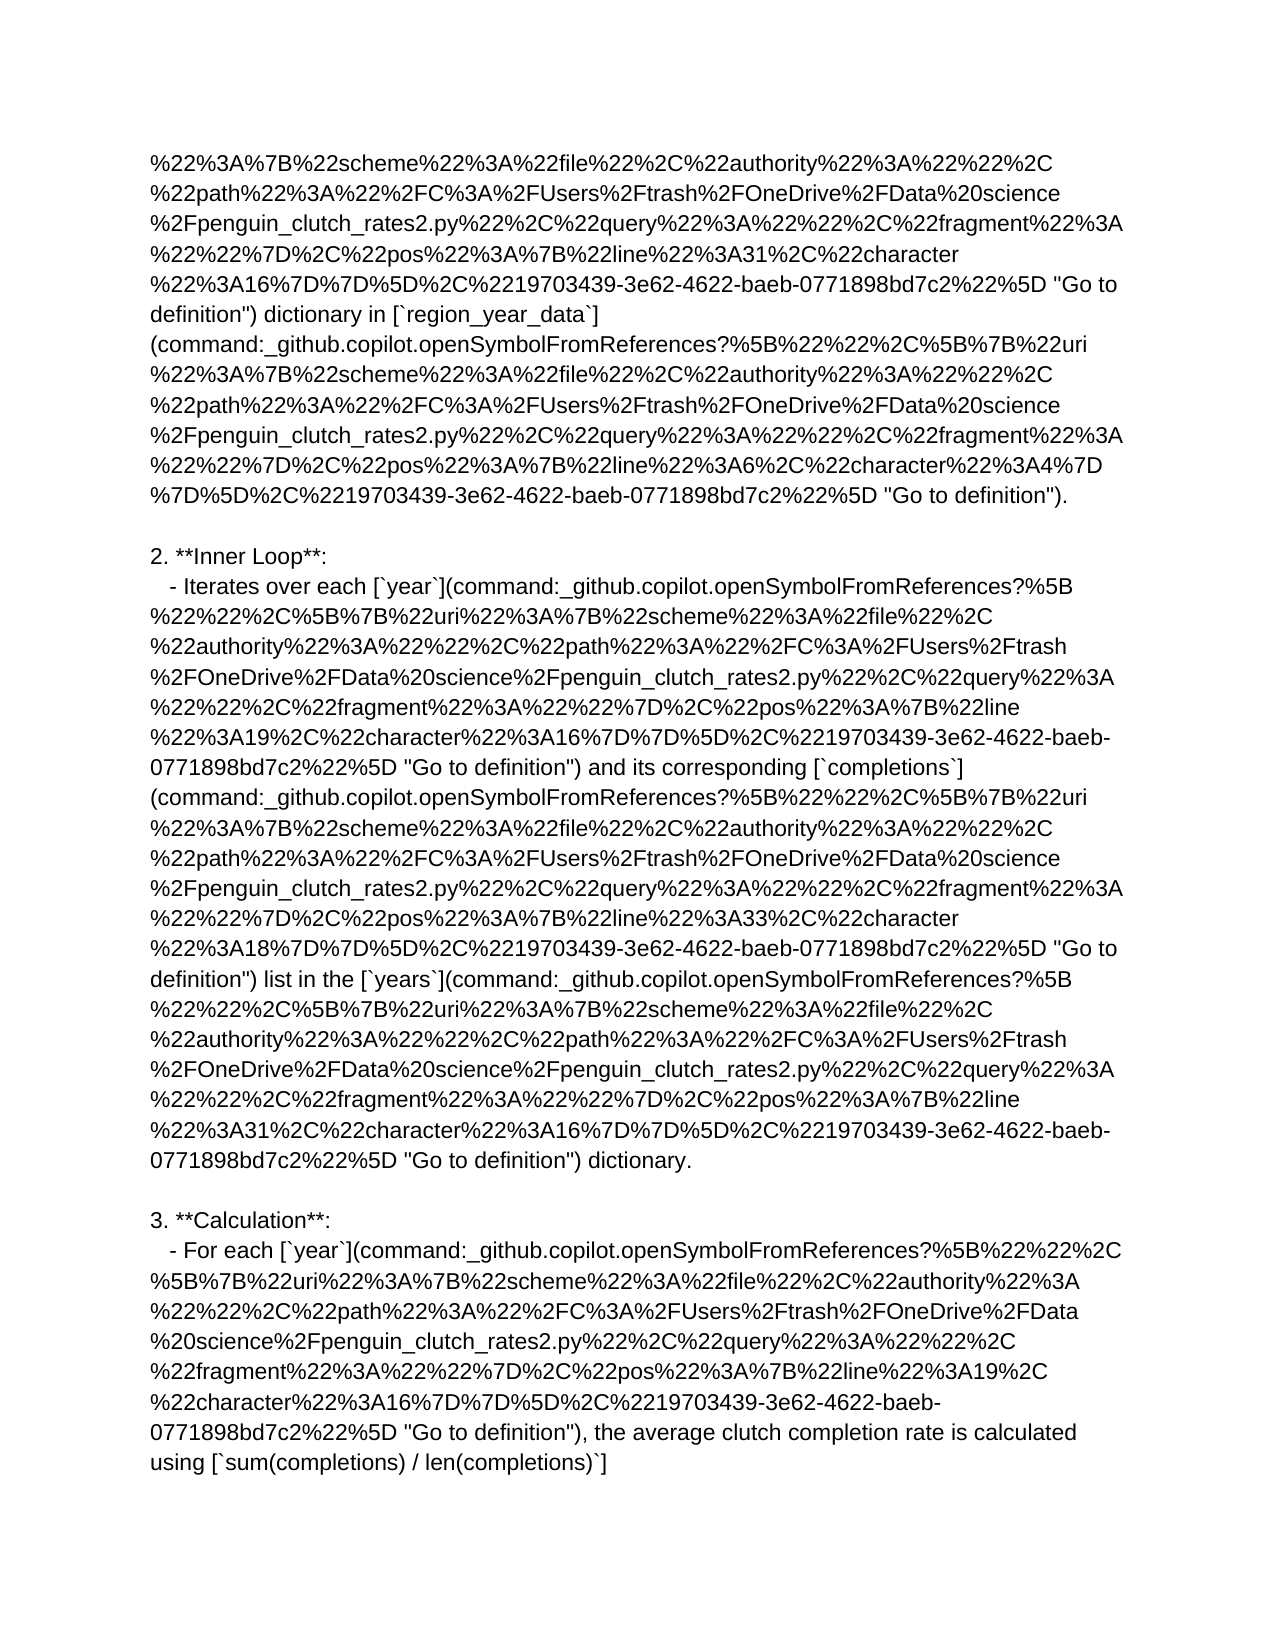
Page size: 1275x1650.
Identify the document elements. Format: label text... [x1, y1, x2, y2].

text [150, 1237, 1125, 1475]
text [150, 150, 1125, 509]
text - Iterates over each [`year`](command:_github.copilot.openSymbolFromReferences?%5B%22%22%2C%5B%7B%22uri%22%3A%7B%22scheme%22%3A%22file%22%2C%22authority%22%3A%22%22%2C%22path%22%3A%22%2FC%3A%2FUsers%2Ftrash%2FOneDrive%2FData%20science%2Fpenguin_clutch_rates2.py%22%2C%22query%22%3A%22%22%2C%22fragment%22%3A%22%22%7D%2C%22pos%22%3A%7B%22line%22%3A19%2C%22character%22%3A16%7D%7D%5D%2C%2219703439-3e62-4622-baeb-0771898bd7c2%22%5D "Go to definition") and its corresponding [`completions`](command:_github.copilot.openSymbolFromReferences?%5B%22%22%2C%5B%7B%22uri%22%3A%7B%22scheme%22%3A%22file%22%2C%22authority%22%3A%22%22%2C%22path%22%3A%22%2FC%3A%2FUsers%2Ftrash%2FOneDrive%2FData%20science%2Fpenguin_clutch_rates2.py%22%2C%22query%22%3A%22%22%2C%22fragment%22%3A%22%22%7D%2C%22pos%22%3A%7B%22line%22%3A33%2C%22character%22%3A18%7D%7D%5D%2C%2219703439-3e62-4622-baeb-0771898bd7c2%22%5D "Go to definition") list in the [`years`](command:_github.copilot.openSymbolFromReferences?%5B%22%22%2C%5B%7B%22uri%22%3A%7B%22scheme%22%3A%22file%22%2C%22authority%22%3A%22%22%2C%22path%22%3A%22%2FC%3A%2FUsers%2Ftrash%2FOneDrive%2FData%20science%2Fpenguin_clutch_rates2.py%22%2C%22query%22%3A%22%22%2C%22fragment%22%3A%22%22%7D%2C%22pos%22%3A%7B%22line%22%3A31%2C%22character%22%3A16%7D%7D%5D%2C%2219703439-3e62-4622-baeb-0771898bd7c2%22%5D "Go to definition") dictionary. [150, 573, 1125, 1173]
text 2. **Inner Loop**: [150, 543, 1125, 569]
text 3. **Calculation**: [150, 1207, 1125, 1234]
